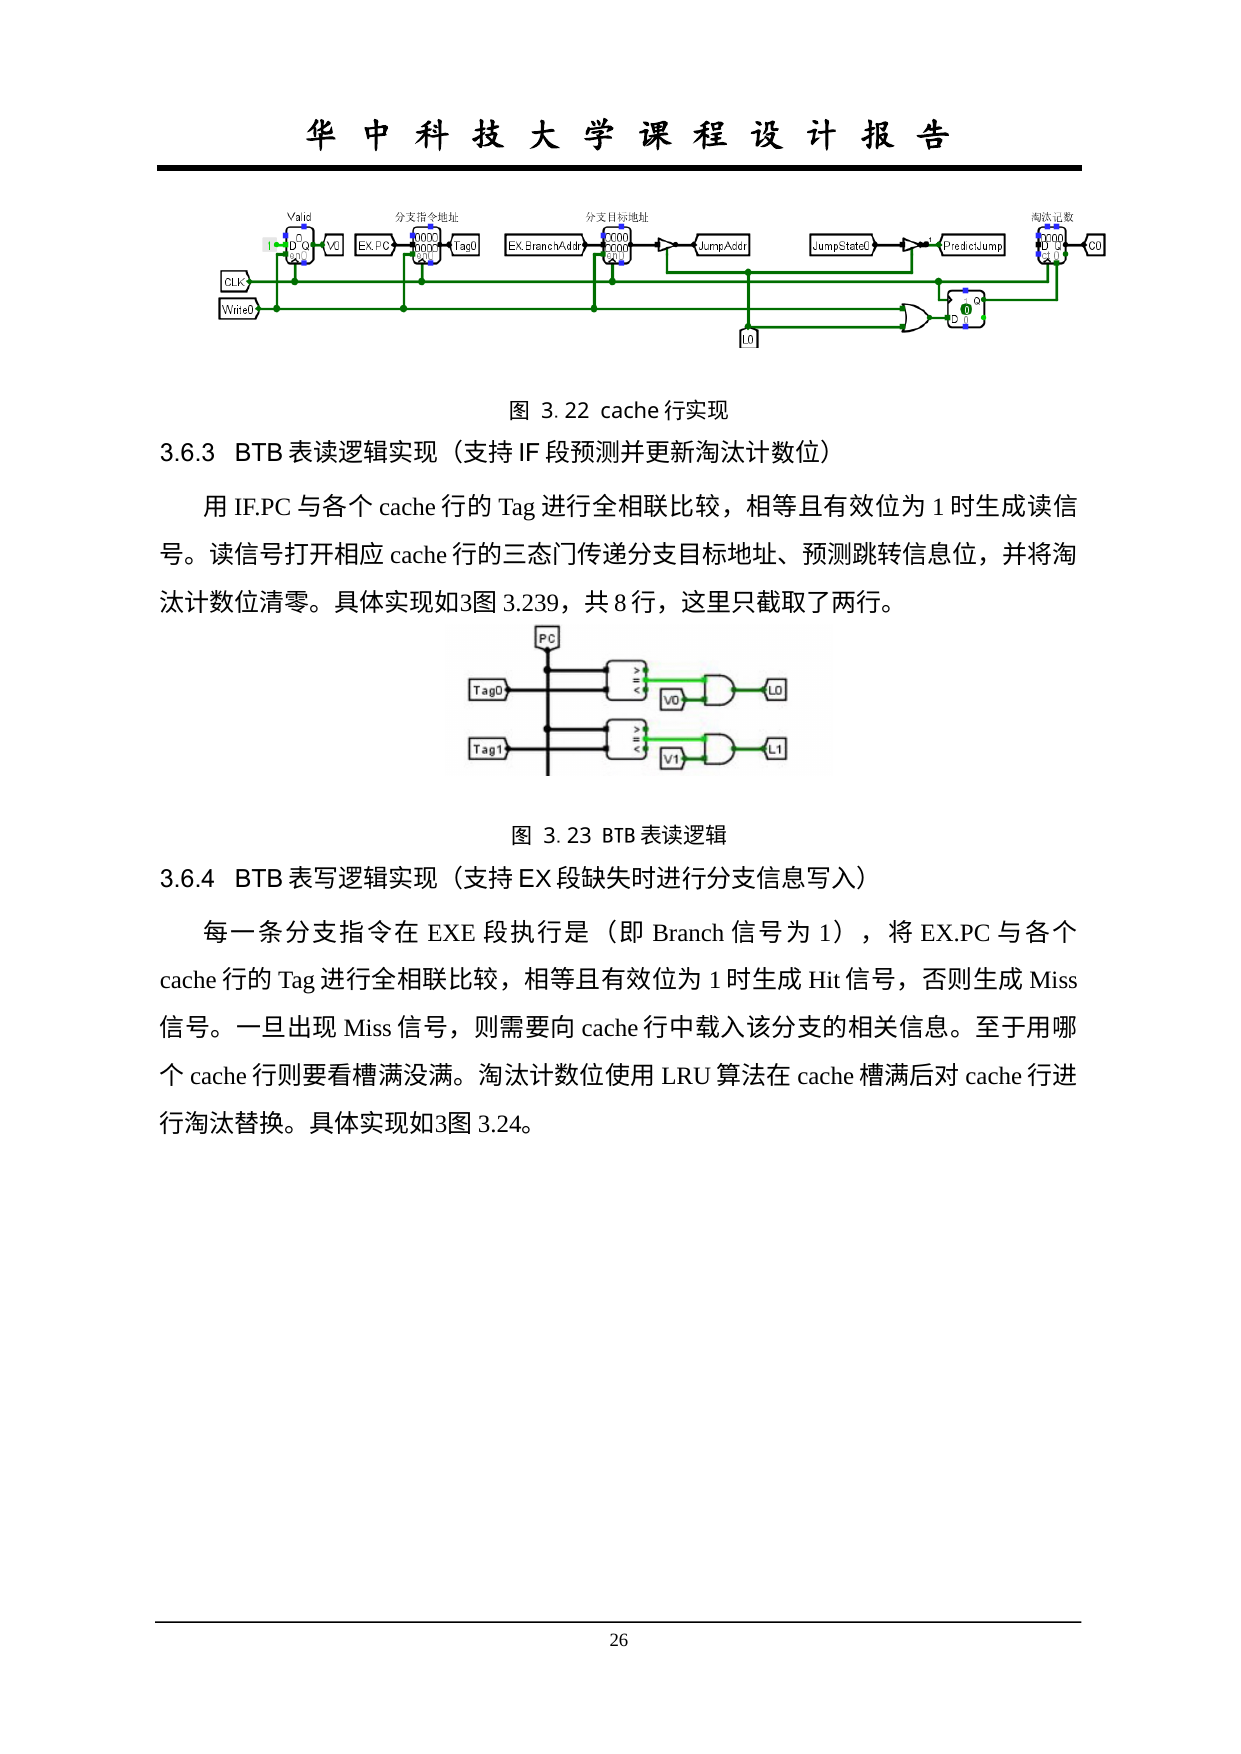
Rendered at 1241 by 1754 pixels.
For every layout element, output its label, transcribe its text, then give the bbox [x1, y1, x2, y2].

subtitle BTB表写逻辑实现（支持EX段缺失时进行分支信息写入） [159, 853, 1078, 901]
subtitle BTB表读逻辑实现（支持IF段预测并更新淘汰计数位） [159, 428, 1078, 475]
picture [444, 624, 833, 776]
picture [203, 198, 1121, 348]
